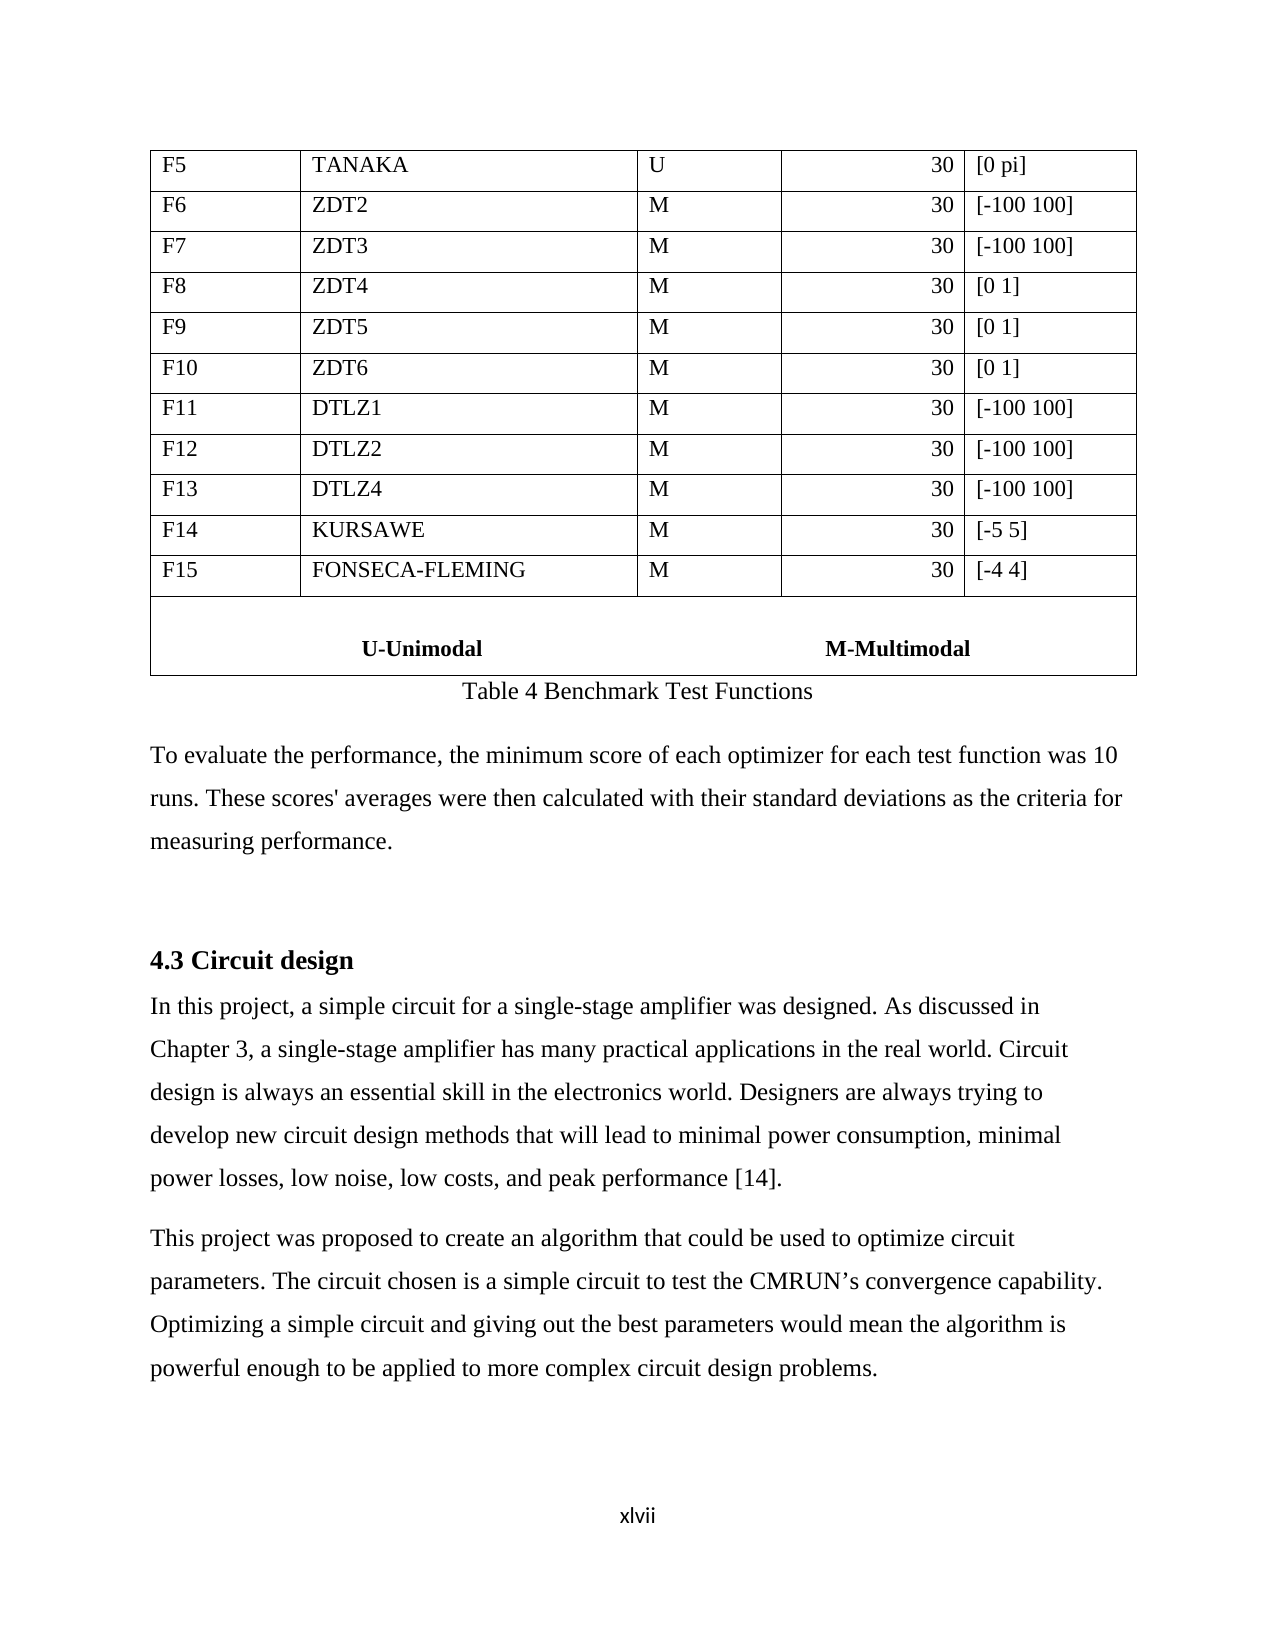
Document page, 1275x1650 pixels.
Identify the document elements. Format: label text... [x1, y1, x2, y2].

table_cell M [638, 273, 781, 312]
table_cell 30 [782, 556, 964, 596]
table_cell M [638, 556, 781, 596]
table_cell 30 [782, 354, 964, 393]
table_cell ZDT2 [301, 192, 637, 231]
table_cell DTLZ4 [301, 475, 637, 515]
table_cell [-100 100] [965, 232, 1136, 272]
table_cell F7 [151, 232, 300, 272]
table_cell ZDT4 [301, 273, 637, 312]
table_cell M [638, 435, 781, 474]
table_cell F9 [151, 313, 300, 353]
table_cell [0 pi] [965, 151, 1136, 191]
table_cell F8 [151, 273, 300, 312]
table_cell M [638, 354, 781, 393]
table_cell [-100 100] [965, 435, 1136, 474]
table_cell DTLZ2 [301, 435, 637, 474]
table_cell 30 [782, 516, 964, 555]
table_cell DTLZ1 [301, 394, 637, 434]
table_cell F15 [151, 556, 300, 596]
table_cell 30 [782, 232, 964, 272]
text This project was proposed to create an algorithm that could be used to optimize circuit parameters. The circuit chosen is a simple circuit to test the CMRUN’s convergence capability. Optimizing a simple circuit and giving out the best parameters would mean the algorithm is powerful enough to be applied to more complex circuit design problems. [150, 1223, 1125, 1381]
table_cell 30 [782, 273, 964, 312]
table_cell TANAKA [301, 151, 637, 191]
table_cell 30 [782, 435, 964, 474]
table_cell KURSAWE [301, 516, 637, 555]
table_cell [0 1] [965, 273, 1136, 312]
table_cell 30 [782, 475, 964, 515]
table_cell U [638, 151, 781, 191]
table_cell F14 [151, 516, 300, 555]
table_cell M [638, 475, 781, 515]
table_cell F12 [151, 435, 300, 474]
table_cell [-4 4] [965, 556, 1136, 596]
table_cell [0 1] [965, 354, 1136, 393]
table_cell FONSECA-FLEMING [301, 556, 637, 596]
table_cell F5 [151, 151, 300, 191]
table_cell M [638, 192, 781, 231]
text To evaluate the performance, the minimum score of each optimizer for each test function was 10 runs. These scores' averages were then calculated with their standard deviations as the criteria for measuring performance. [150, 740, 1125, 855]
text Table 4 Benchmark Test Functions [150, 676, 1125, 704]
table_cell ZDT3 [301, 232, 637, 272]
table_cell [0 1] [965, 313, 1136, 353]
table_cell 30 [782, 313, 964, 353]
table_cell U-Unimodal M-Multimodal [151, 597, 1136, 675]
table_cell 30 [782, 394, 964, 434]
table_cell 30 [782, 192, 964, 231]
table_cell M [638, 394, 781, 434]
subtitle 4.3 Circuit design [150, 944, 1125, 976]
table_cell M [638, 313, 781, 353]
table_cell M [638, 516, 781, 555]
table_cell F13 [151, 475, 300, 515]
text In this project, a simple circuit for a single-stage amplifier was designed. As discussed in Chapter 3, a single-stage amplifier has many practical applications in the real world. Circuit design is always an essential skill in the electronics world. Designers are always trying to develop new circuit design methods that will lead to minimal power consumption, minimal power losses, low noise, low costs, and peak performance [14]. [150, 991, 1125, 1192]
table_cell 30 [782, 151, 964, 191]
table_cell ZDT6 [301, 354, 637, 393]
table_cell [-100 100] [965, 192, 1136, 231]
table_cell [-100 100] [965, 475, 1136, 515]
table_cell F11 [151, 394, 300, 434]
table_cell F6 [151, 192, 300, 231]
table_cell [-5 5] [965, 516, 1136, 555]
table_cell F10 [151, 354, 300, 393]
table_cell M [638, 232, 781, 272]
table_cell [-100 100] [965, 394, 1136, 434]
table_cell ZDT5 [301, 313, 637, 353]
